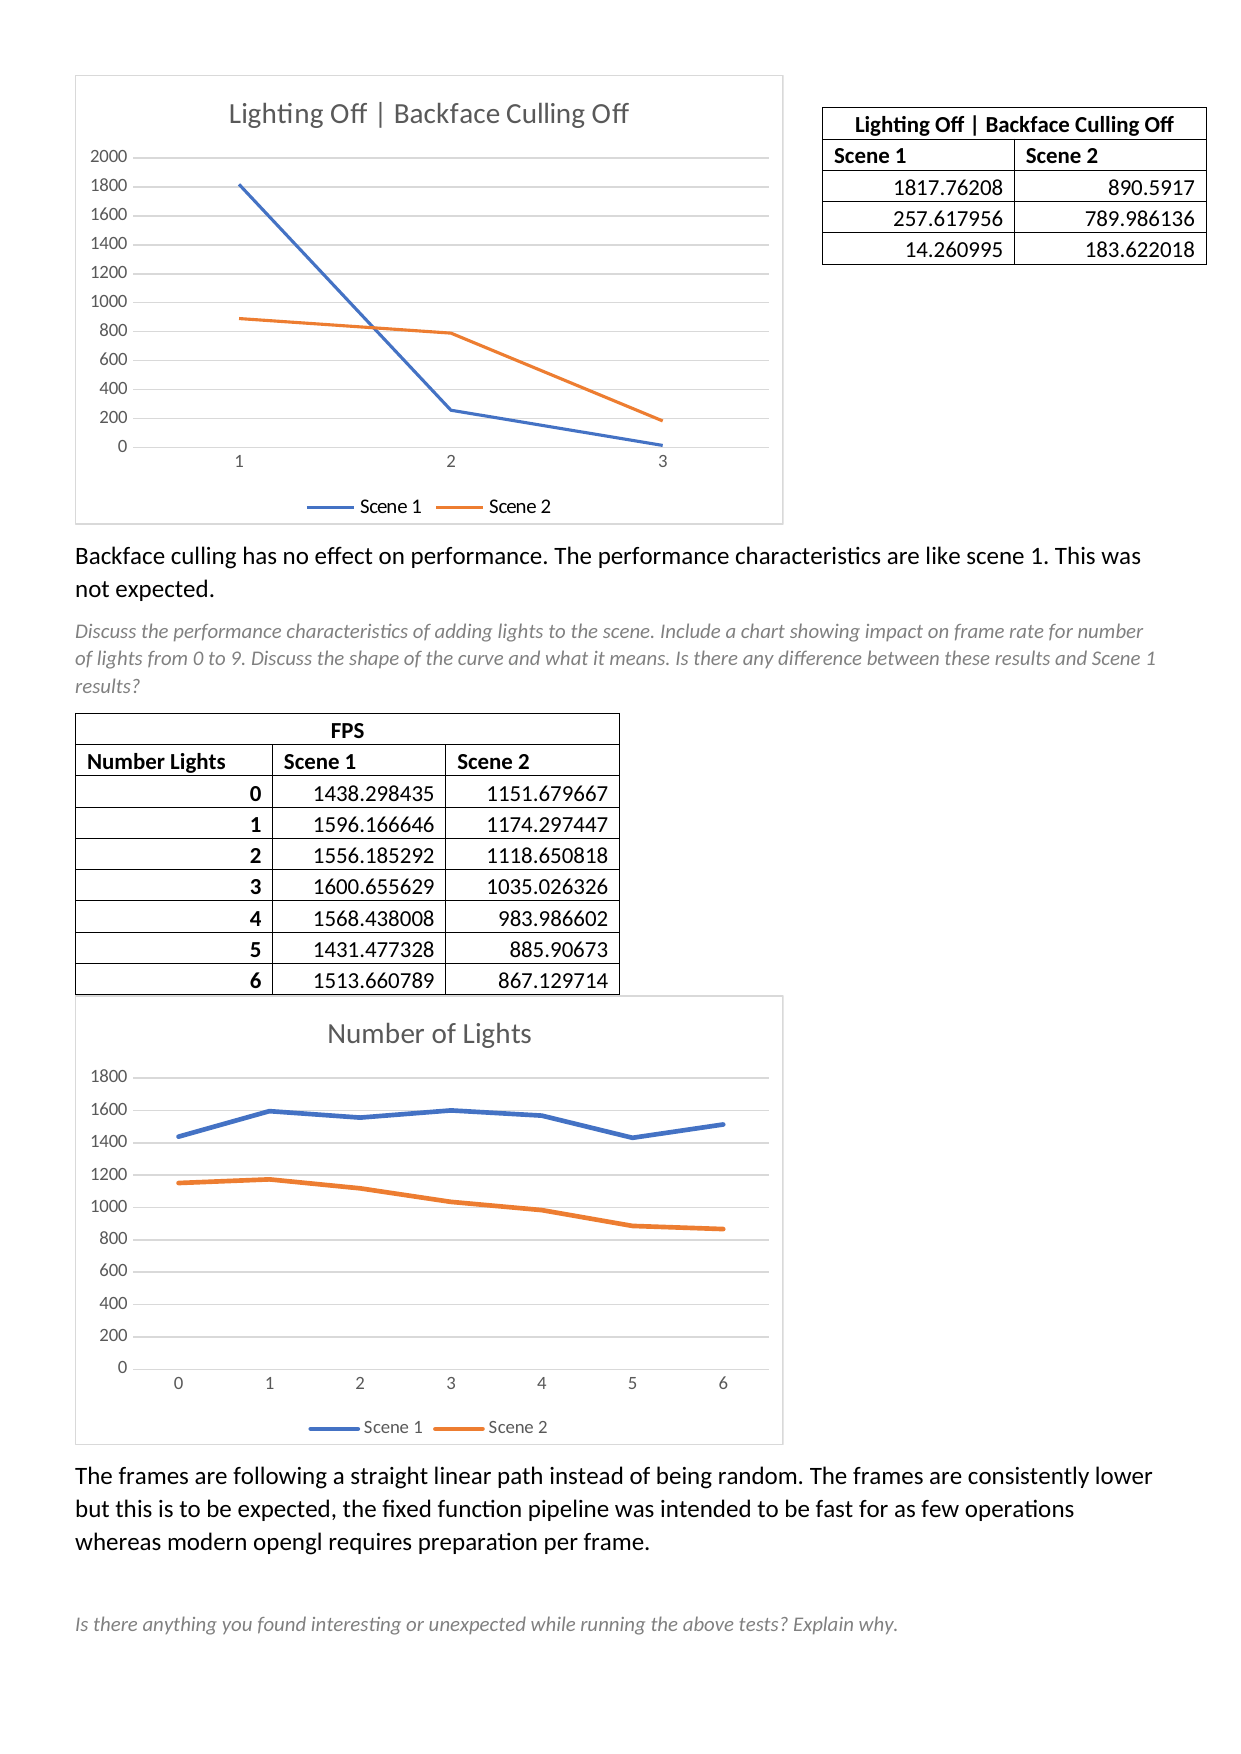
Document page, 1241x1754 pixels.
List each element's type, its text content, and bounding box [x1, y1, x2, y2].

table_cell 1596.166646 [273, 808, 445, 838]
table_cell 890.5917 [1015, 171, 1206, 201]
table_cell Number Lights [76, 745, 272, 775]
table_cell 4 [76, 901, 272, 932]
text Backface culling has no effect on performance. The performance characteristics are like scene 1. This was not expected. [75, 540, 1165, 603]
table_cell 1431.477328 [273, 933, 445, 963]
table_cell 1513.660789 [273, 964, 445, 994]
table_cell 0 [76, 776, 272, 807]
table_cell 183.622018 [1015, 233, 1206, 263]
table_cell 1817.76208 [823, 171, 1014, 201]
table_cell Scene 1 [273, 745, 445, 775]
table_header Lighting Off | Backface Culling Off [823, 108, 1206, 138]
text The frames are following a straight linear path instead of being random. The frames are consistently lower but this is to be expected, the fixed function pipeline was intended to be fast for as few operations whereas modern opengl requires preparation per frame. [75, 1460, 1165, 1556]
table_cell 257.617956 [823, 202, 1014, 232]
table_cell 3 [76, 870, 272, 900]
table_cell 983.986602 [446, 901, 619, 932]
table_cell Scene 2 [446, 745, 619, 775]
table_cell 1151.679667 [446, 776, 619, 807]
table_cell Scene 1 [823, 140, 1014, 170]
table_cell 1118.650818 [446, 839, 619, 869]
table_cell 1556.185292 [273, 839, 445, 869]
table_cell 885.90673 [446, 933, 619, 963]
table_header FPS [76, 714, 619, 744]
table_cell 14.260995 [823, 233, 1014, 263]
table_cell 1 [76, 808, 272, 838]
table_cell 1568.438008 [273, 901, 445, 932]
table_cell 1174.297447 [446, 808, 619, 838]
text Discuss the performance characteristics of adding lights to the scene. Include a chart showing impact on frame rate for number of lights from 0 to 9. Discuss the shape of the curve and what it means. Is there any difference between these results and Scene 1 results? [75, 618, 1165, 698]
text Is there anything you found interesting or unexpected while running the above tests? Explain why. [75, 1611, 1165, 1637]
table_cell 1035.026326 [446, 870, 619, 900]
table_cell 5 [76, 933, 272, 963]
table_cell Scene 2 [1015, 140, 1206, 170]
table_cell 789.986136 [1015, 202, 1206, 232]
table_cell 1600.655629 [273, 870, 445, 900]
table_cell 1438.298435 [273, 776, 445, 807]
table_cell 2 [76, 839, 272, 869]
table_cell 6 [76, 964, 272, 994]
table_cell 867.129714 [446, 964, 619, 994]
